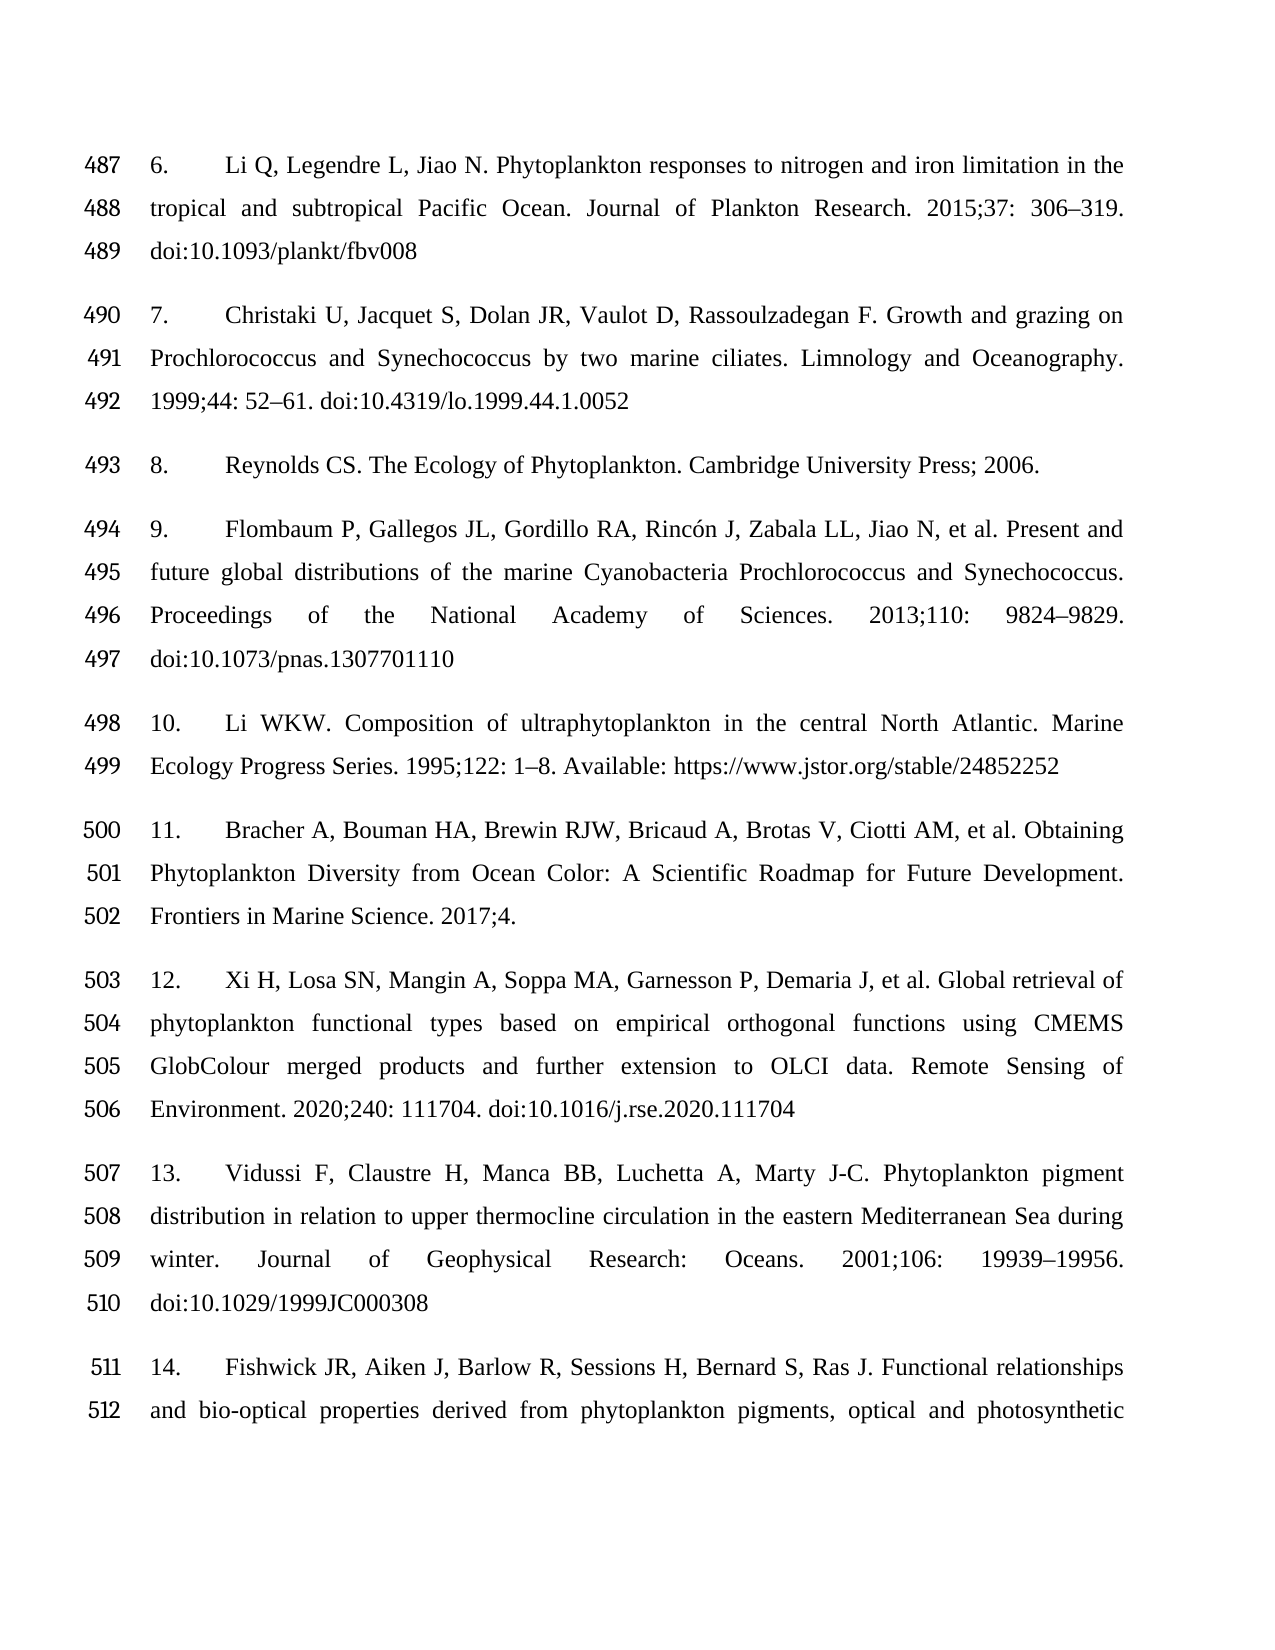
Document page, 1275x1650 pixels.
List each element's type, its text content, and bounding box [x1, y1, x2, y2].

text 11. Bracher A, Bouman HA, Brewin RJW, Bricaud A, Brotas V, Ciotti AM, et al. Obtaining Phytoplankton Diversity from Ocean Color: A Scientific Roadmap for Future Development. Frontiers in Marine Science. 2017;4. [150, 815, 1125, 930]
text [150, 1352, 1125, 1423]
text 8. Reynolds CS. The Ecology of Phytoplankton. Cambridge University Press; 2006. [150, 450, 1125, 479]
text 12. Xi H, Losa SN, Mangin A, Soppa MA, Garnesson P, Demaria J, et al. Global retrieval of phytoplankton functional types based on empirical orthogonal functions using CMEMS GlobColour merged products and further extension to OLCI data. Remote Sensing of Environment. 2020;240: 111704. doi:10.1016/j.rse.2020.111704 [150, 965, 1125, 1123]
text 6. Li Q, Legendre L, Jiao N. Phytoplankton responses to nitrogen and iron limitation in the tropical and subtropical Pacific Ocean. Journal of Plankton Research. 2015;37: 306–319. doi:10.1093/plankt/fbv008 [150, 150, 1125, 265]
text 13. Vidussi F, Claustre H, Manca BB, Luchetta A, Marty J-C. Phytoplankton pigment distribution in relation to upper thermocline circulation in the eastern Mediterranean Sea during winter. Journal of Geophysical Research: Oceans. 2001;106: 19939–19956. doi:10.1029/1999JC000308 [150, 1158, 1125, 1316]
text 10. Li WKW. Composition of ultraphytoplankton in the central North Atlantic. Marine Ecology Progress Series. 1995;122: 1–8. Available: https://www.jstor.org/stable/24852252 [150, 708, 1125, 779]
text 7. Christaki U, Jacquet S, Dolan JR, Vaulot D, Rassoulzadegan F. Growth and grazing on Prochlorococcus and Synechococcus by two marine ciliates. Limnology and Oceanography. 1999;44: 52–61. doi:10.4319/lo.1999.44.1.0052 [150, 300, 1125, 415]
text 9. Flombaum P, Gallegos JL, Gordillo RA, Rincón J, Zabala LL, Jiao N, et al. Present and future global distributions of the marine Cyanobacteria Prochlorococcus and Synechococcus. Proceedings of the National Academy of Sciences. 2013;110: 9824–9829. doi:10.1073/pnas.1307701110 [150, 514, 1125, 672]
